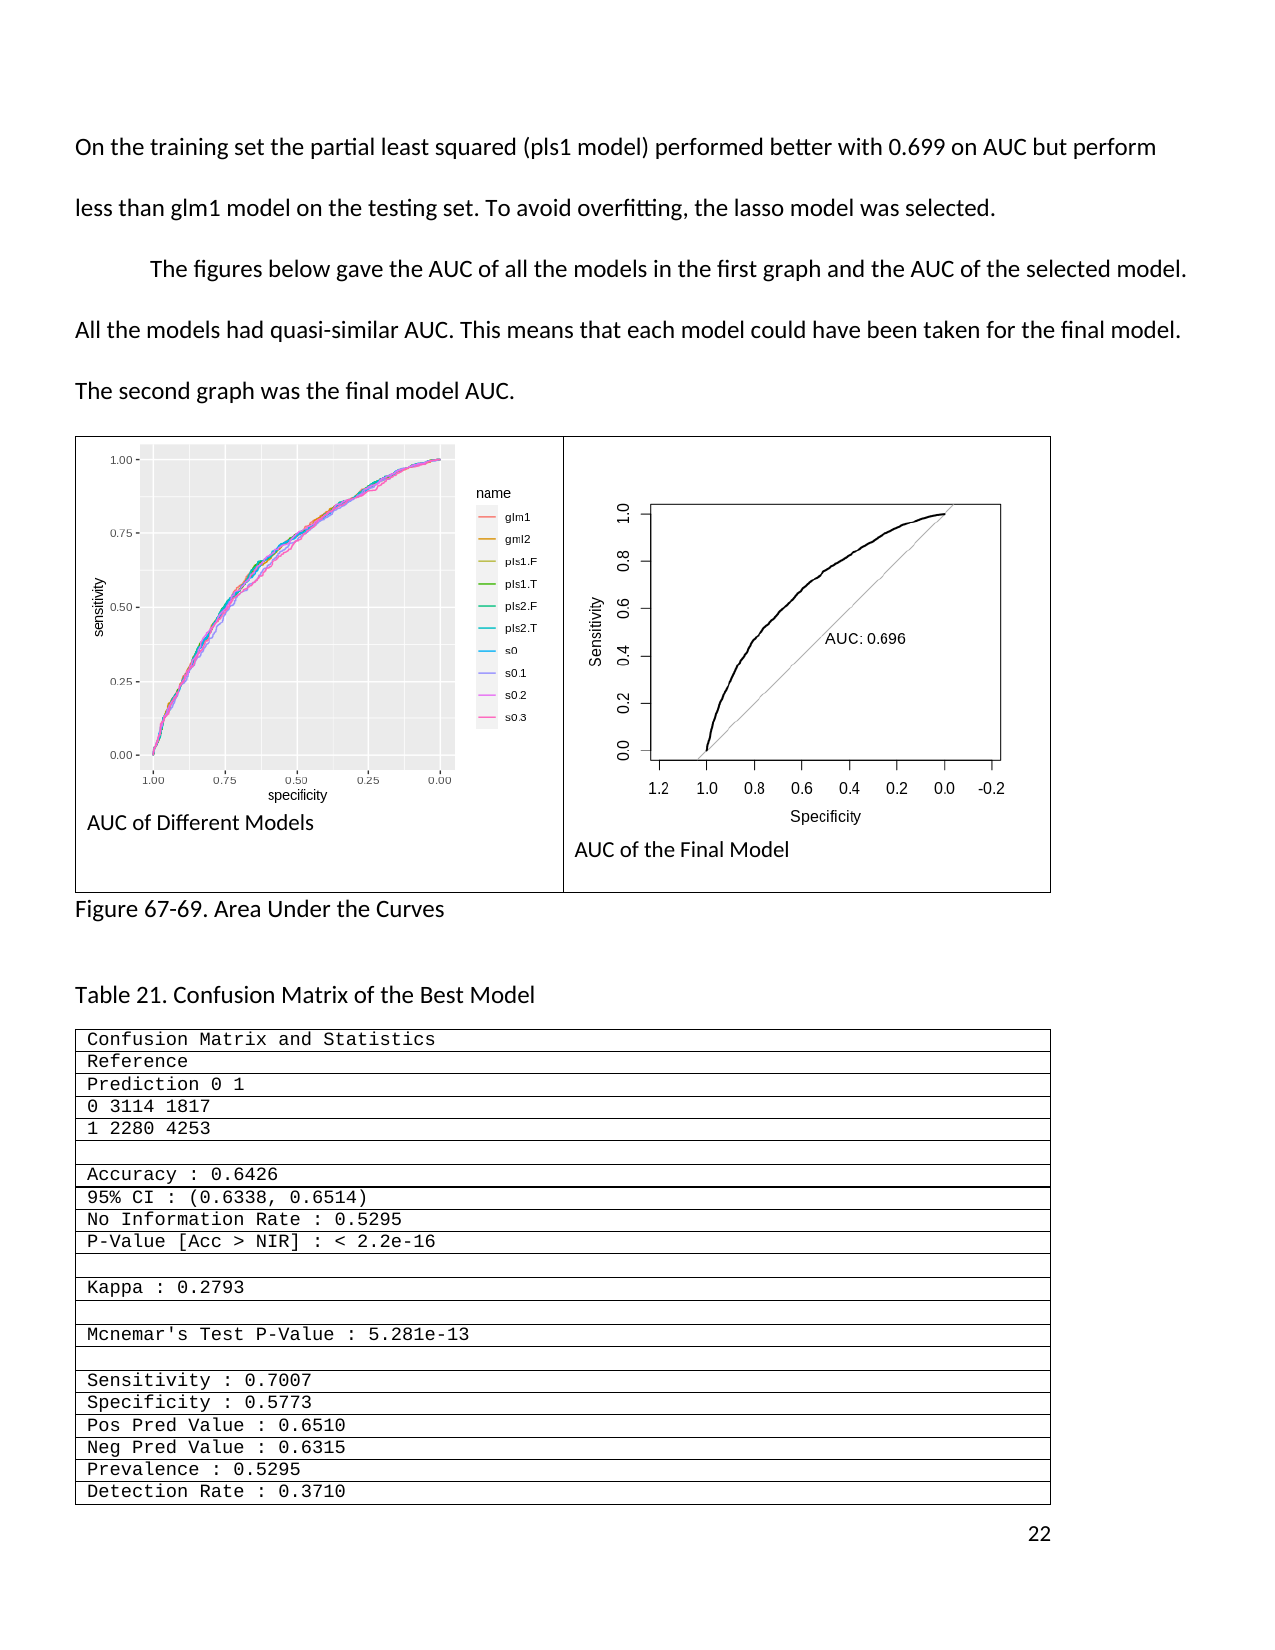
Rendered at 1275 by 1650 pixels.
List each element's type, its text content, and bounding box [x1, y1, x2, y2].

table_cell [76, 1254, 1050, 1277]
table_cell 0 3114 1817 [76, 1097, 1050, 1118]
table_cell [76, 1347, 1050, 1370]
table_cell Sensitivity : 0.7007 [76, 1371, 1050, 1392]
table_cell Detection Rate : 0.3710 [76, 1482, 1050, 1503]
table_cell Accuracy : 0.6426 [76, 1165, 1050, 1186]
table_cell Prevalence : 0.5295 [76, 1460, 1050, 1481]
table_cell No Information Rate : 0.5295 [76, 1210, 1050, 1231]
table_cell Kappa : 0.2793 [76, 1278, 1050, 1299]
table_cell 95% CI : (0.6338, 0.6514) [76, 1188, 1050, 1209]
table_cell P-Value [Acc > NIR] : < 2.2e-16 [76, 1232, 1050, 1253]
text Figure 67-69. Area Under the Curves [75, 893, 1200, 923]
table_header AUC of Different Models [76, 437, 563, 892]
table_cell 1 2280 4253 [76, 1119, 1050, 1140]
table_cell Pos Pred Value : 0.6510 [76, 1415, 1050, 1437]
text On the training set the partial least squared (pls1 model) performed better with 0.699 on AUC but perform less than glm1 model on the testing set. To avoid overfitting, the lasso model was selected. [75, 131, 1200, 223]
table_cell Neg Pred Value : 0.6315 [76, 1438, 1050, 1459]
text Table 21. Confusion Matrix of the Best Model [75, 979, 1200, 1009]
table_header Confusion Matrix and Statistics [76, 1030, 1050, 1051]
table_cell Reference [76, 1052, 1050, 1073]
table_cell [76, 1301, 1050, 1323]
table_cell Specificity : 0.5773 [76, 1393, 1050, 1414]
picture [86, 437, 551, 809]
picture [574, 465, 1039, 836]
text The figures below gave the AUC of all the models in the first graph and the AUC of the selected model. All the models had quasi-similar AUC. This means that each model could have been taken for the final model. The second graph was the final model AUC. [75, 253, 1200, 406]
table_cell [76, 1141, 1050, 1164]
table_header AUC of the Final Model [564, 437, 1050, 892]
table_cell Prediction 0 1 [76, 1074, 1050, 1096]
table_cell Mcnemar's Test P-Value : 5.281e-13 [76, 1325, 1050, 1346]
